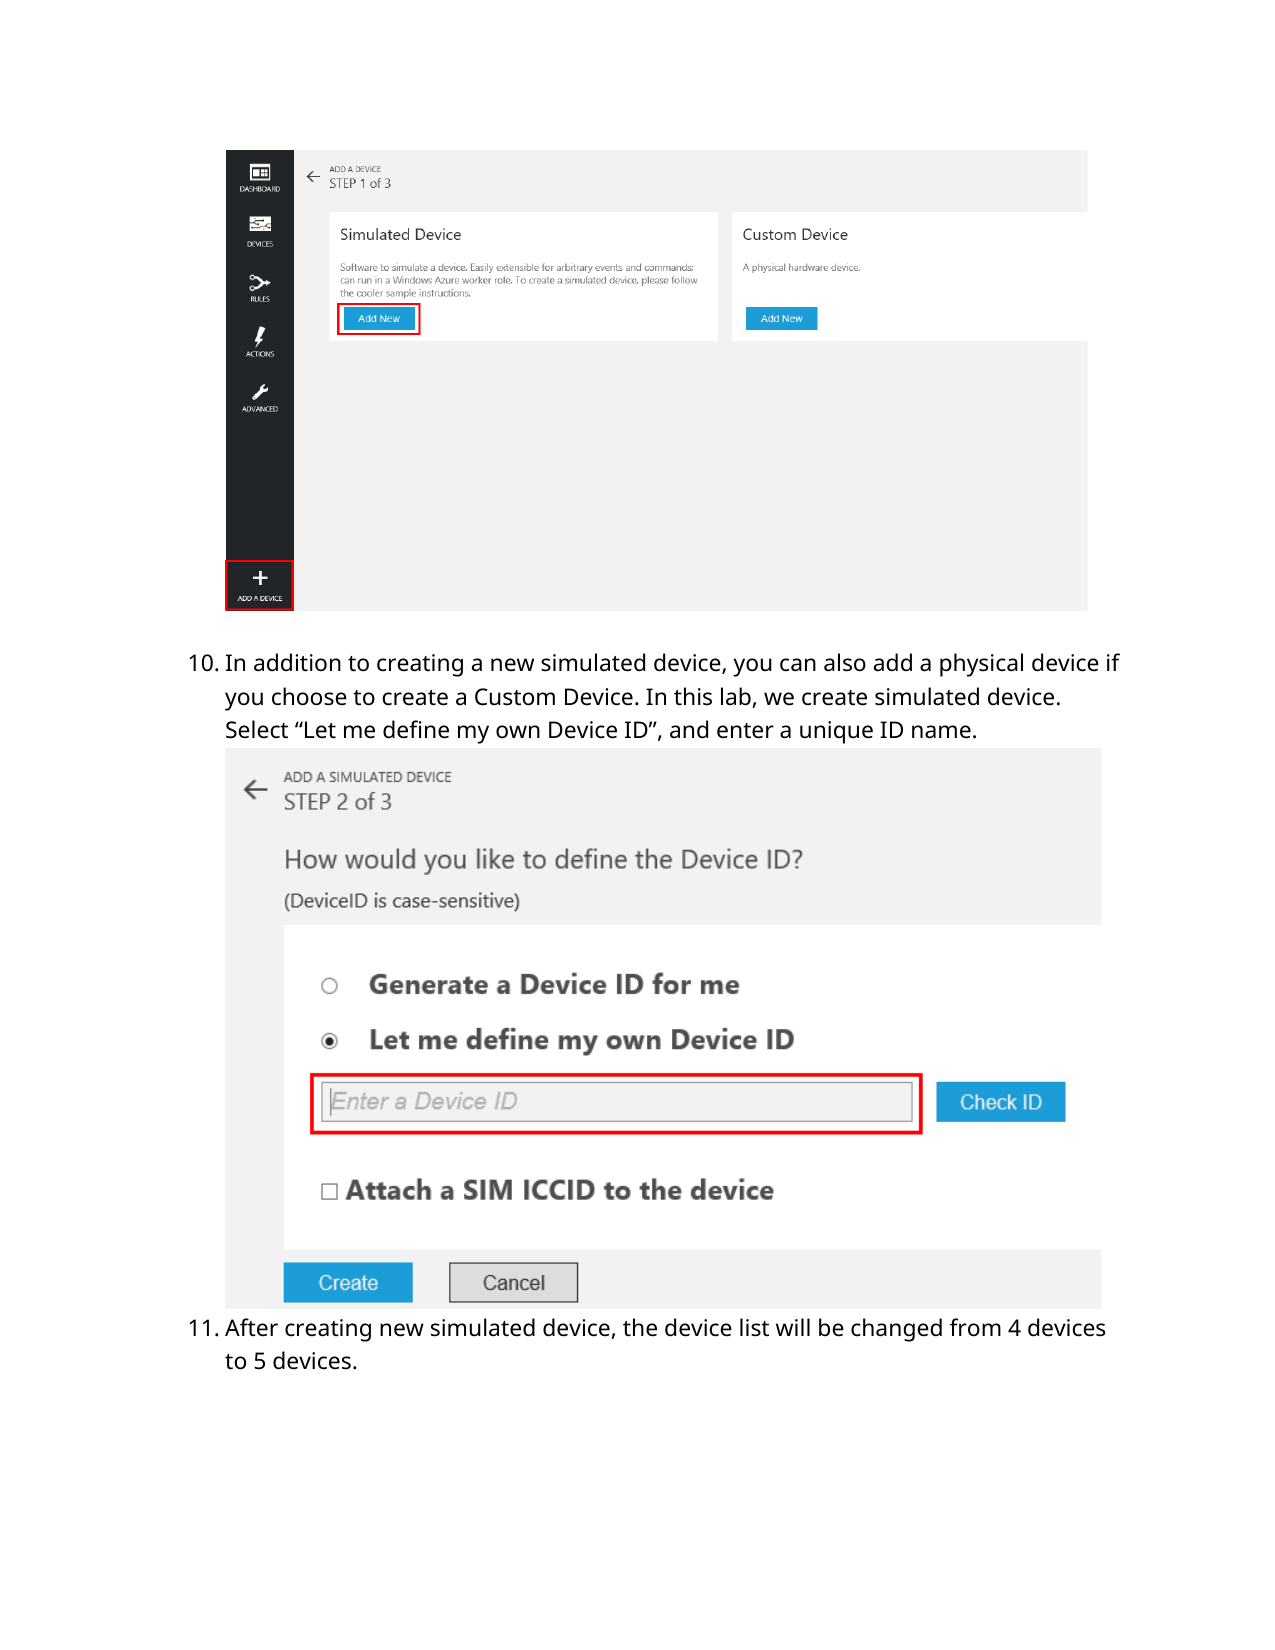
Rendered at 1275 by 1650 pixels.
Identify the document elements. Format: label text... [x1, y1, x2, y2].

list In addition to creating a new simulated device, you can also add a physical device if you choose to create a Custom Device. In this lab, we create simulated device. Select “Let me define my own Device ID”, and enter a unique ID name. [187, 647, 1125, 746]
picture [225, 150, 1088, 611]
list After creating new simulated device, the device list will be changed from 4 devices to 5 devices. [187, 1312, 1125, 1377]
picture [225, 748, 1102, 1309]
